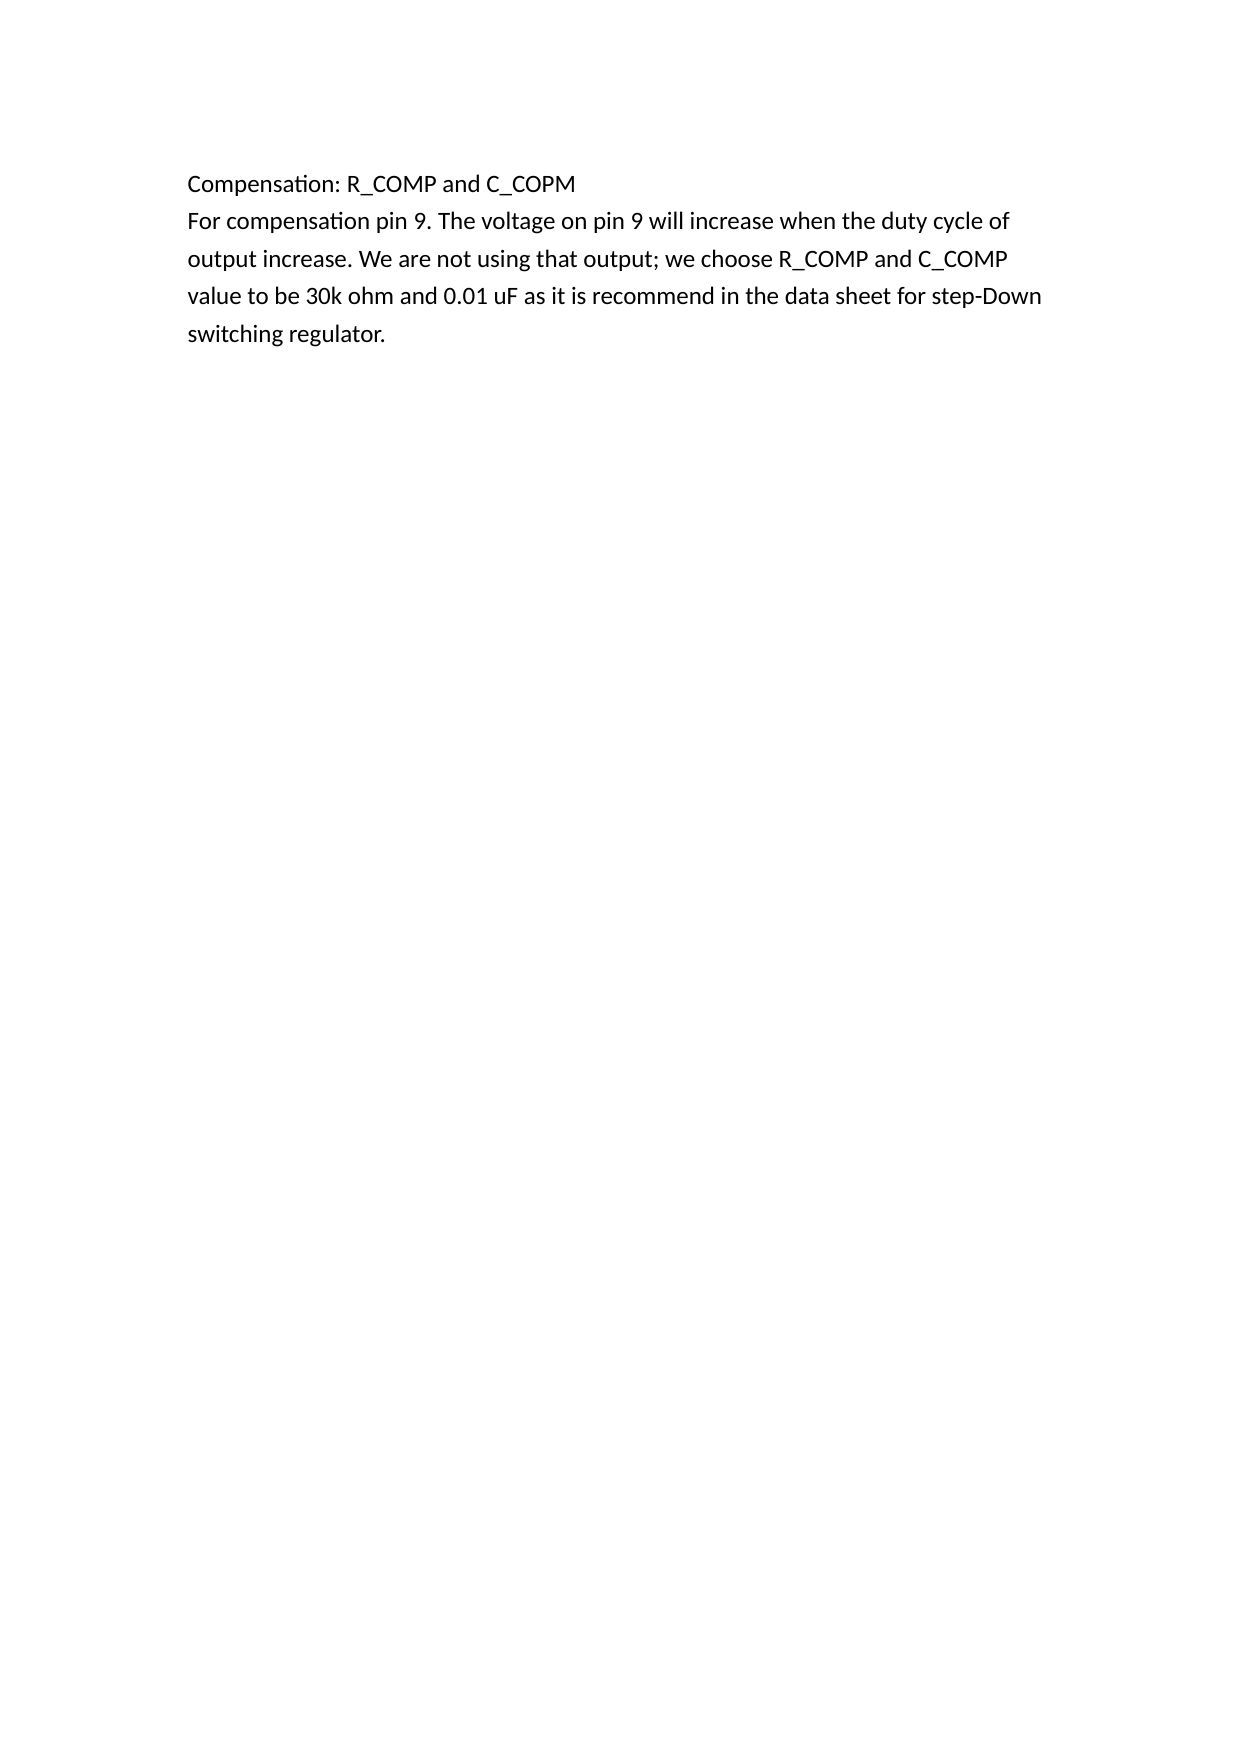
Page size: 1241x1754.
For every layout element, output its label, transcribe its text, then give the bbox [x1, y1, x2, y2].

text Compensation: R_COMP and C_COPM [187, 164, 1053, 202]
text For compensation pin 9. The voltage on pin 9 will increase when the duty cycle of output increase. We are not using that output; we choose R_COMP and C_COMP value to be 30k ohm and 0.01 uF as it is recommend in the data sheet for step-Down switching regulator. [187, 202, 1053, 352]
